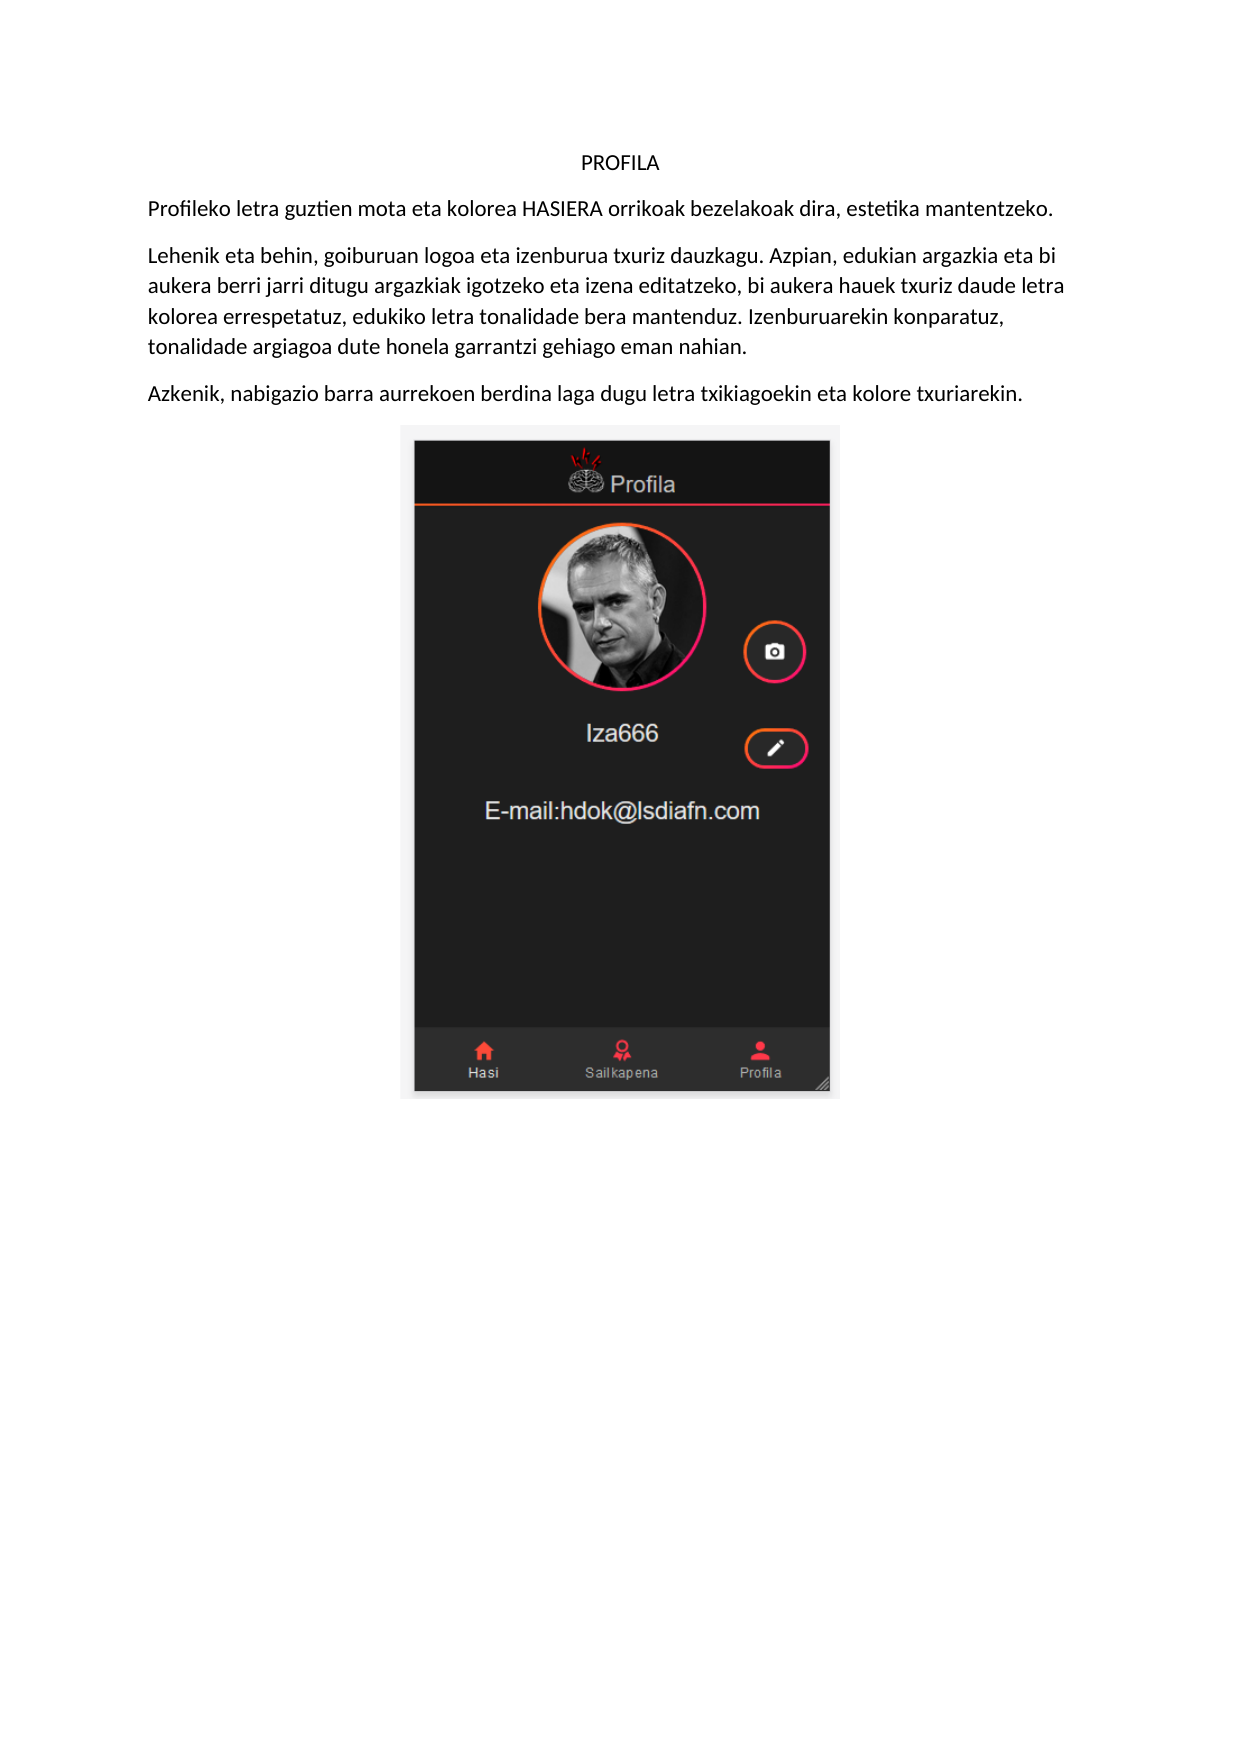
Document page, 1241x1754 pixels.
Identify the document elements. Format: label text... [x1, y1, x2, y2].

text Azkenik, nabigazio barra aurrekoen berdina laga dugu letra txikiagoekin eta kolore txuriarekin. [148, 379, 1093, 407]
text Lehenik eta behin, goiburuan logoa eta izenburua txuriz dauzkagu. Azpian, edukian argazkia eta bi aukera berri jarri ditugu argazkiak igotzeko eta izena editatzeko, bi aukera hauek txuriz daude letra kolorea errespetatuz, edukiko letra tonalidade bera mantenduz. Izenburuarekin konparatuz, tonalidade argiagoa dute honela garrantzi gehiago eman nahian. [148, 241, 1093, 360]
text PROFILA [148, 148, 1093, 176]
picture [400, 425, 840, 1099]
text Profileko letra guztien mota eta kolorea HASIERA orrikoak bezelakoak dira, estetika mantentzeko. [148, 194, 1093, 222]
